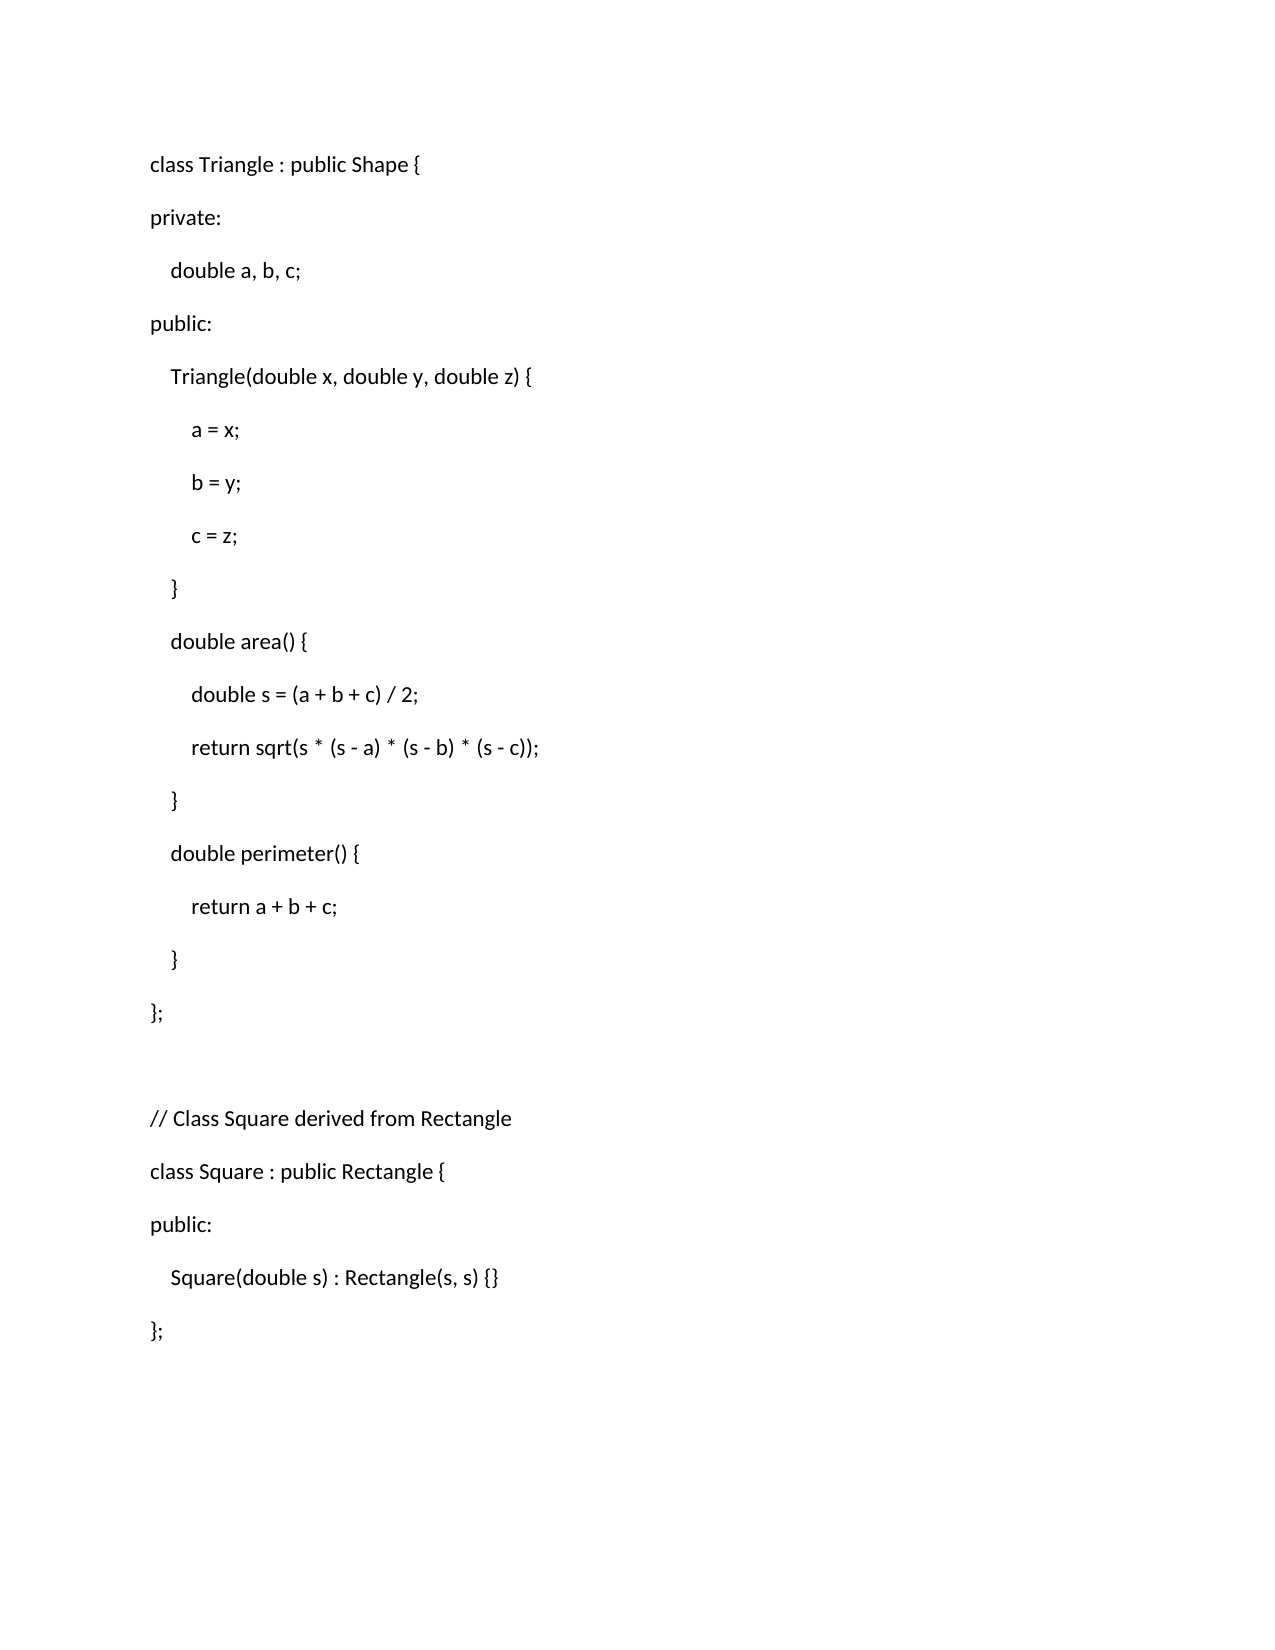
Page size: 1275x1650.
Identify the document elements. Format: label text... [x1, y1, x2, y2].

text a = x; [150, 415, 1125, 443]
text public: [150, 309, 1125, 337]
text double s = (a + b + c) / 2; [150, 680, 1125, 708]
text class Square : public Rectangle { [150, 1157, 1125, 1185]
text class Triangle : public Shape { [150, 150, 1125, 178]
text c = z; [150, 521, 1125, 549]
text } [150, 574, 1125, 602]
text b = y; [150, 468, 1125, 496]
text double a, b, c; [150, 256, 1125, 284]
text }; [150, 1316, 1125, 1344]
text private: [150, 203, 1125, 231]
text return a + b + c; [150, 892, 1125, 920]
text double area() { [150, 627, 1125, 655]
text double perimeter() { [150, 839, 1125, 867]
text Square(double s) : Rectangle(s, s) {} [150, 1263, 1125, 1291]
text } [150, 786, 1125, 814]
text } [150, 945, 1125, 973]
text Triangle(double x, double y, double z) { [150, 362, 1125, 390]
text public: [150, 1210, 1125, 1238]
text }; [150, 998, 1125, 1026]
text // Class Square derived from Rectangle [150, 1104, 1125, 1132]
text return sqrt(s * (s - a) * (s - b) * (s - c)); [150, 733, 1125, 761]
